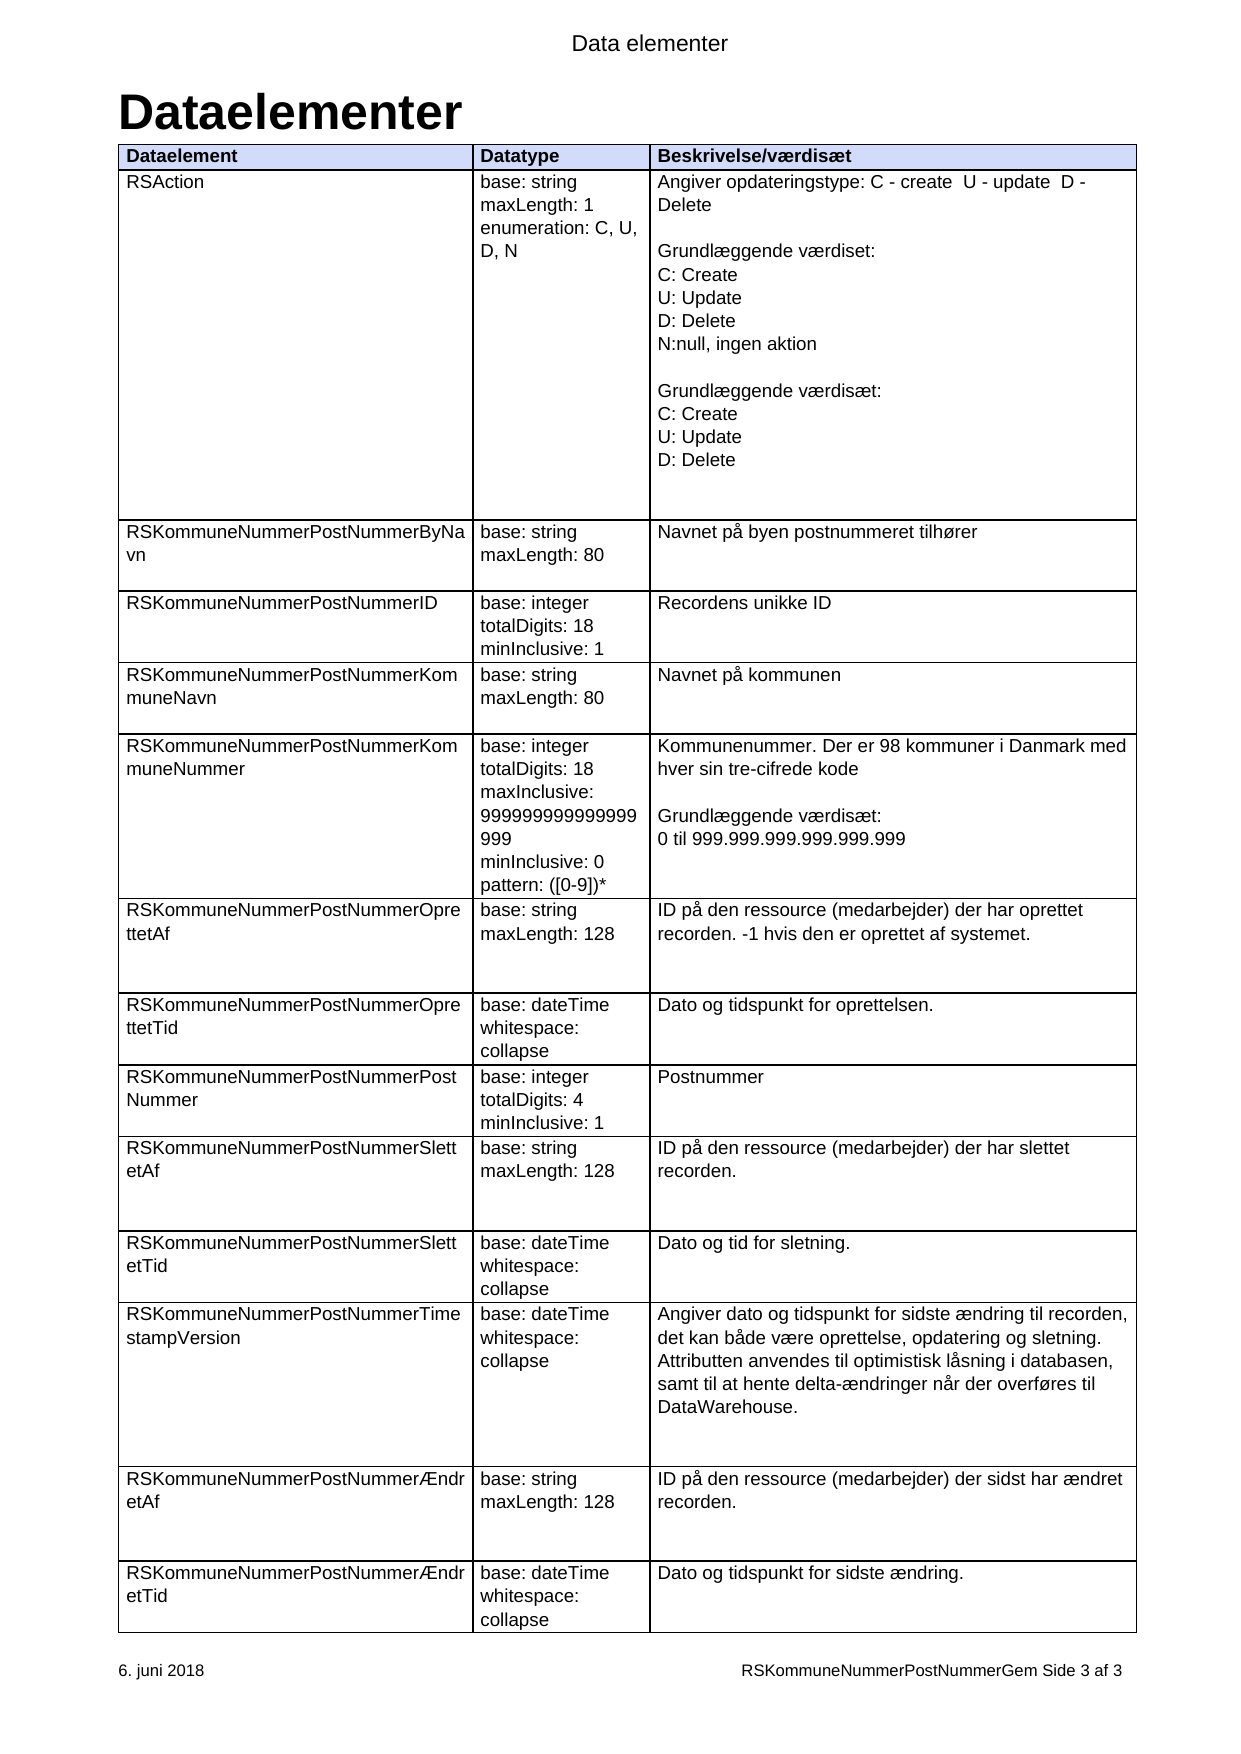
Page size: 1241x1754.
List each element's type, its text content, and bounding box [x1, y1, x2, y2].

table_header Beskrivelse/værdisæt [651, 145, 1136, 169]
table_cell Postnummer [651, 1066, 1136, 1136]
table_cell base: dateTime whitespace: collapse [474, 1232, 649, 1302]
table_cell base: string maxLength: 80 [474, 521, 649, 590]
table_cell Angiver opdateringstype: C - create U - update D - Delete Grundlæggende værdiset: C: Create U: Update D: Delete N:null, ingen aktion Grundlæggende værdisæt: C: Create U: Update D: Delete [651, 171, 1136, 519]
table_cell base: integer totalDigits: 18 minInclusive: 1 [474, 592, 649, 662]
table_cell Dato og tidspunkt for sidste ændring. [651, 1562, 1136, 1632]
table_cell RSKommuneNummerPostNummerByNavn [119, 521, 472, 590]
table_cell RSKommuneNummerPostNummerÆndretTid [119, 1562, 472, 1632]
table_cell Navnet på kommunen [651, 663, 1136, 733]
table_cell Kommunenummer. Der er 98 kommuner i Danmark med hver sin tre-cifrede kode Grundlæggende værdisæt: 0 til 999.999.999.999.999.999 [651, 735, 1136, 898]
table_cell base: dateTime whitespace: collapse [474, 994, 649, 1064]
table_cell Navnet på byen postnummeret tilhører [651, 521, 1136, 590]
table_cell Dato og tidspunkt for oprettelsen. [651, 994, 1136, 1064]
table_cell base: string maxLength: 1 enumeration: C, U, D, N [474, 171, 649, 519]
table_header Datatype [474, 145, 649, 169]
table_cell ID på den ressource (medarbejder) der har slettet recorden. [651, 1137, 1136, 1230]
table_cell RSKommuneNummerPostNummerOprettetAf [119, 899, 472, 992]
table_header Dataelement [119, 145, 472, 169]
table_cell base: string maxLength: 128 [474, 1467, 649, 1560]
table_cell RSKommuneNummerPostNummerPostNummer [119, 1066, 472, 1136]
table_cell RSKommuneNummerPostNummerSlettetAf [119, 1137, 472, 1230]
table_cell Dato og tid for sletning. [651, 1232, 1136, 1302]
table_cell Recordens unikke ID [651, 592, 1136, 662]
table_cell RSKommuneNummerPostNummerTimestampVersion [119, 1303, 472, 1466]
table_cell RSAction [119, 171, 472, 519]
table_cell base: dateTime whitespace: collapse [474, 1562, 649, 1632]
table_cell ID på den ressource (medarbejder) der sidst har ændret recorden. [651, 1467, 1136, 1560]
text Dataelementer [118, 82, 1181, 140]
table_cell RSKommuneNummerPostNummerOprettetTid [119, 994, 472, 1064]
table_cell base: dateTime whitespace: collapse [474, 1303, 649, 1466]
table_cell RSKommuneNummerPostNummerID [119, 592, 472, 662]
table_cell RSKommuneNummerPostNummerSlettetTid [119, 1232, 472, 1302]
table_cell base: string maxLength: 128 [474, 899, 649, 992]
table_cell RSKommuneNummerPostNummerKommuneNummer [119, 735, 472, 898]
table_cell Angiver dato og tidspunkt for sidste ændring til recorden, det kan både være oprettelse, opdatering og sletning. Attributten anvendes til optimistisk låsning i databasen, samt til at hente delta-ændringer når der overføres til DataWarehouse. [651, 1303, 1136, 1466]
table_cell base: string maxLength: 128 [474, 1137, 649, 1230]
table_cell base: integer totalDigits: 4 minInclusive: 1 [474, 1066, 649, 1136]
table_cell RSKommuneNummerPostNummerKommuneNavn [119, 663, 472, 733]
table_cell base: string maxLength: 80 [474, 663, 649, 733]
table_cell base: integer totalDigits: 18 maxInclusive: 999999999999999999 minInclusive: 0 pattern: ([0-9])* [474, 735, 649, 898]
table_cell RSKommuneNummerPostNummerÆndretAf [119, 1467, 472, 1560]
table_cell ID på den ressource (medarbejder) der har oprettet recorden. -1 hvis den er oprettet af systemet. [651, 899, 1136, 992]
